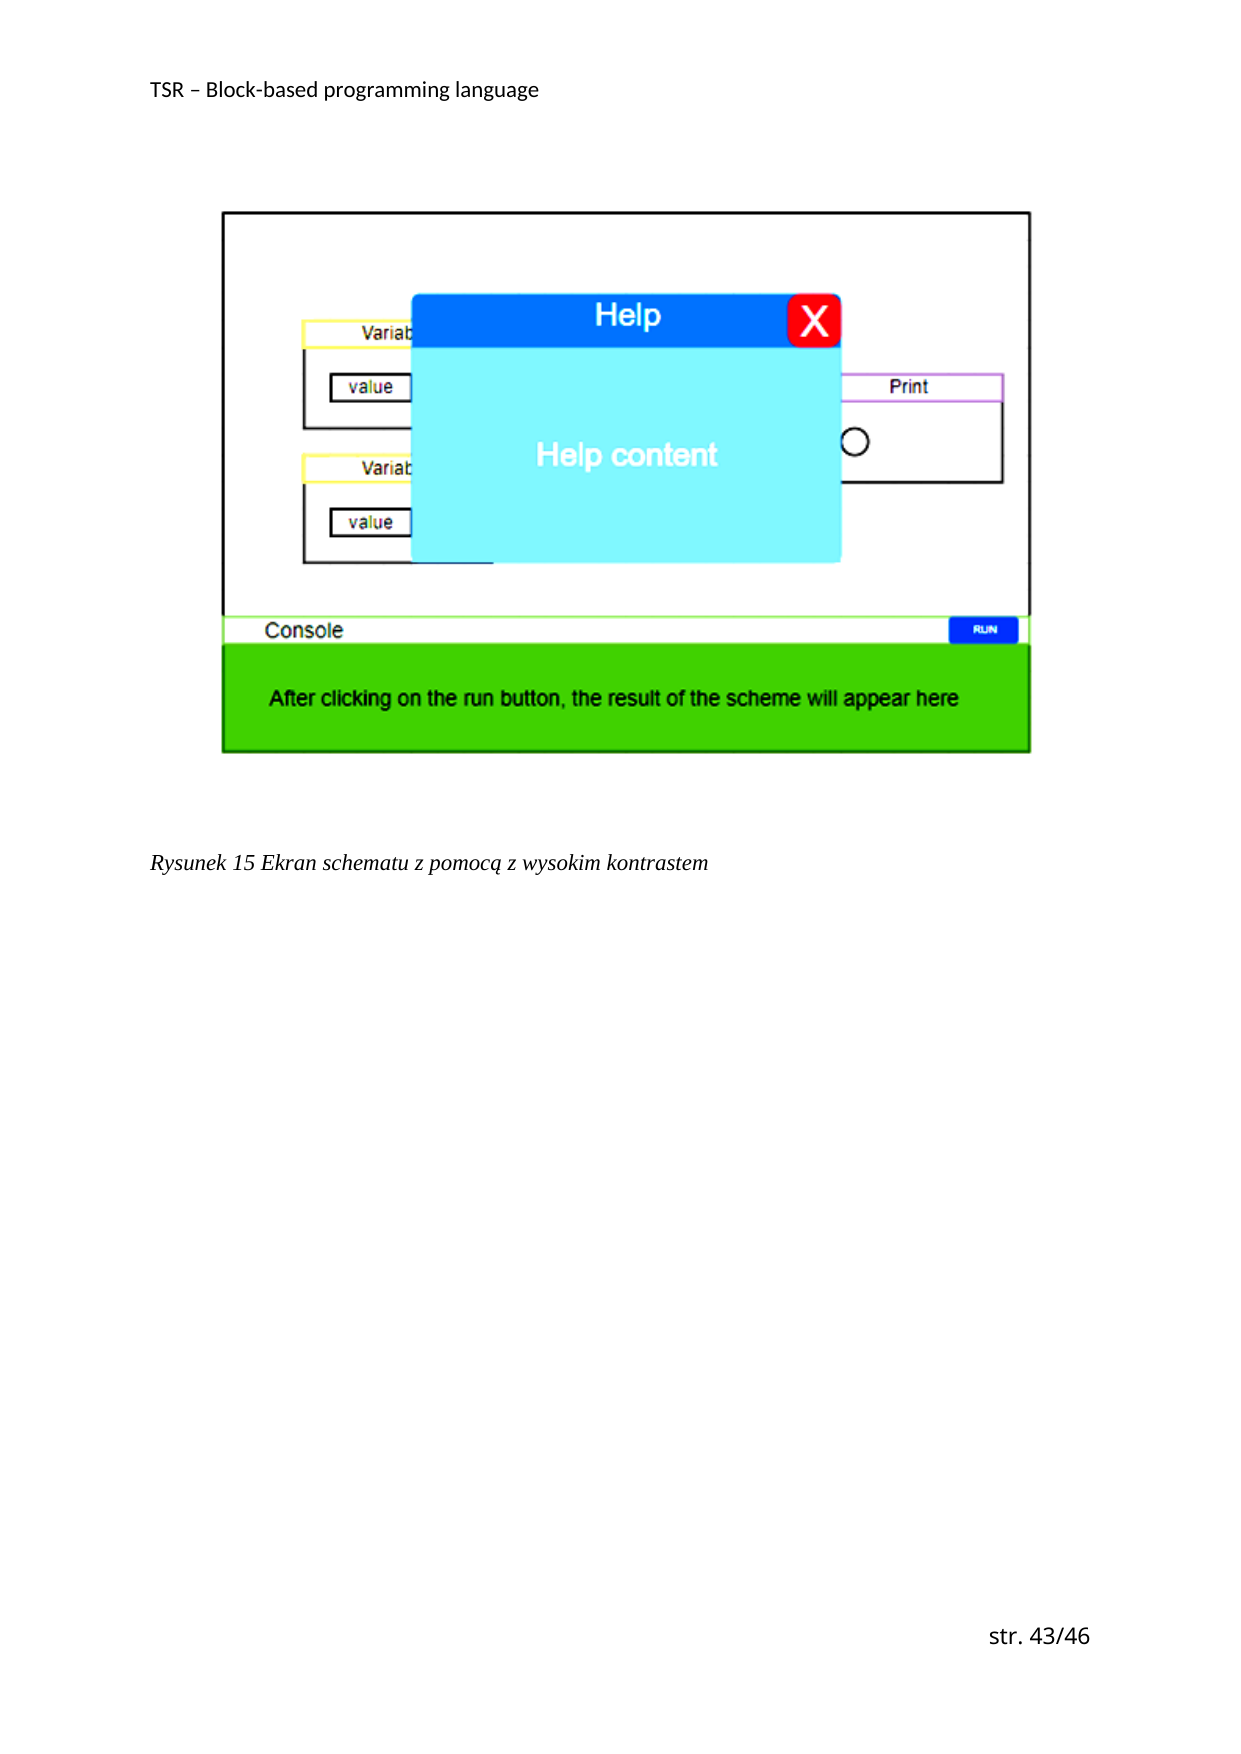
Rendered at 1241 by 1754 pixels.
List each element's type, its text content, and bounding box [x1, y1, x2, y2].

picture [150, 150, 1090, 829]
text Rysunek 15 Ekran schematu z pomocą z wysokim kontrastem [150, 849, 1090, 875]
